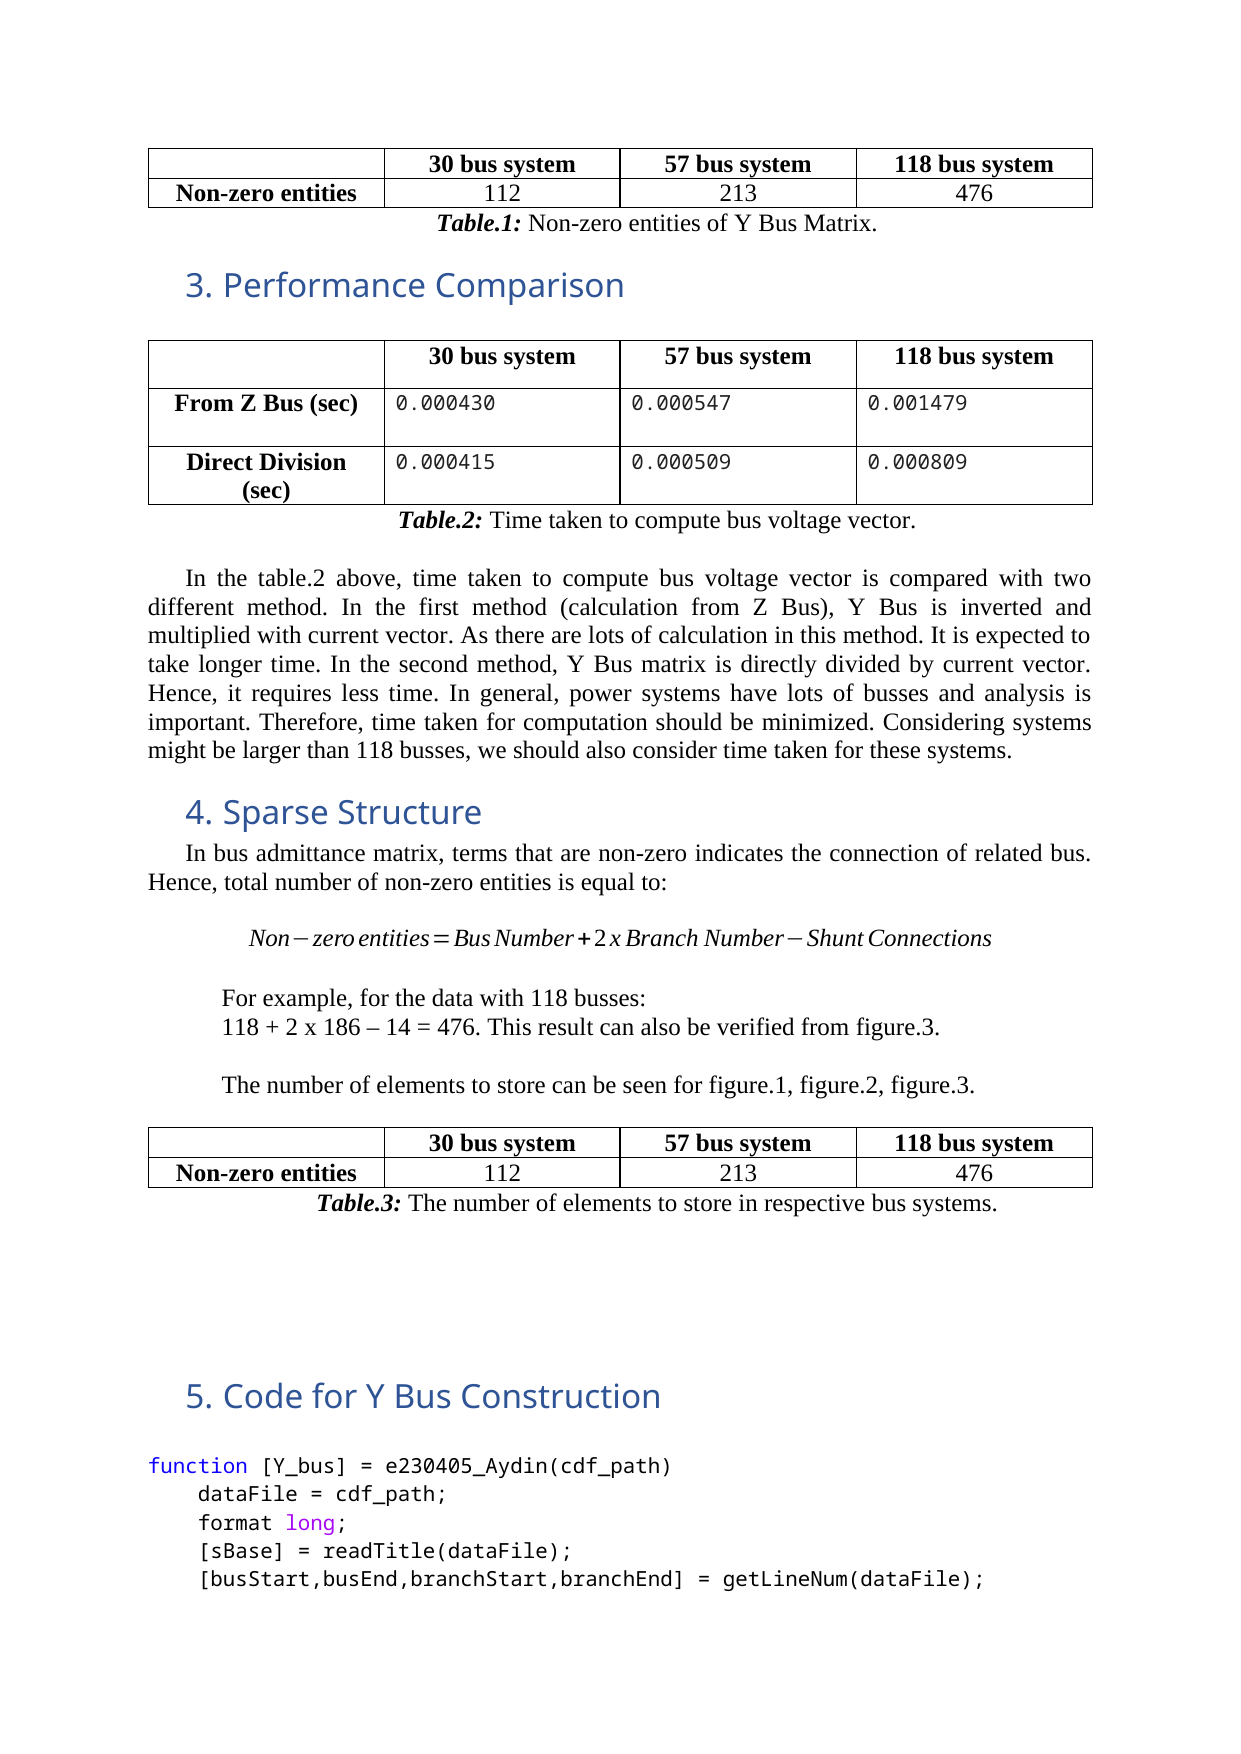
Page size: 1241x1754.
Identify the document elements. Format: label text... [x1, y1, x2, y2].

text For example, for the data with 118 busses: [148, 983, 1093, 1012]
table_cell Non-zero entities [149, 179, 384, 207]
table_cell 0.000509 [621, 447, 856, 504]
subtitle Sparse Structure [185, 789, 1093, 834]
table_header [149, 1128, 384, 1157]
table_header 118 bus system [857, 149, 1092, 177]
table_cell 112 [385, 179, 619, 207]
table_header 57 bus system [621, 149, 856, 177]
subtitle Code for Y Bus Construction [185, 1373, 1093, 1418]
table_cell 213 [621, 1158, 856, 1187]
table_header 118 bus system [857, 341, 1092, 387]
subtitle Performance Comparison [185, 262, 1093, 307]
table_header 30 bus system [385, 341, 619, 387]
table_header 30 bus system [385, 1128, 619, 1157]
table_cell Direct Division (sec) [149, 447, 384, 504]
text [sBase] = readTitle(dataFile); [148, 1536, 1093, 1564]
table_header 57 bus system [621, 341, 856, 387]
text The number of elements to store can be seen for figure.1, figure.2, figure.3. [148, 1070, 1093, 1098]
table_cell 0.000415 [385, 447, 619, 504]
text 118 + 2 x 186 – 14 = 476. This result can also be verified from figure.3. [148, 1012, 1093, 1041]
table_header 30 bus system [385, 149, 619, 177]
table_cell 213 [621, 179, 856, 207]
table_cell 0.001479 [857, 389, 1092, 446]
text Table.2: Time taken to compute bus voltage vector. [148, 505, 1093, 534]
text [busStart,busEnd,branchStart,branchEnd] = getLineNum(dataFile); [148, 1564, 1093, 1593]
text In the table.2 above, time taken to compute bus voltage vector is compared with two different method. In the first method (calculation from Z Bus), Y Bus is inverted and multiplied with current vector. As there are lots of calculation in this method. It is expected to take longer time. In the second method, Y Bus matrix is directly divided by current vector. Hence, it requires less time. In general, power systems have lots of busses and analysis is important. Therefore, time taken for computation should be minimized. Considering systems might be larger than 118 busses, we should also consider time taken for these systems. [148, 563, 1093, 764]
table_header 57 bus system [621, 1128, 856, 1157]
table_cell 0.000809 [857, 447, 1092, 504]
text dataFile = cdf_path; [148, 1479, 1093, 1508]
table_header [149, 341, 384, 387]
table_cell 112 [385, 1158, 619, 1187]
table_cell 476 [857, 179, 1092, 207]
table_header [149, 149, 384, 177]
text In bus admittance matrix, terms that are non-zero indicates the connection of related bus. Hence, total number of non-zero entities is equal to: [148, 838, 1093, 896]
table_cell From Z Bus (sec) [149, 389, 384, 446]
table_cell Non-zero entities [149, 1158, 384, 1187]
table_cell 0.000430 [385, 389, 619, 446]
text Table.3: The number of elements to store in respective bus systems. [148, 1188, 1093, 1217]
text function [Y_bus] = e230405_Aydin(cdf_path) [148, 1451, 1093, 1479]
table_cell 476 [857, 1158, 1092, 1187]
text Table.1: Non-zero entities of Y Bus Matrix. [148, 208, 1093, 237]
table_cell 0.000547 [621, 389, 856, 446]
text format long; [148, 1508, 1093, 1536]
table_header 118 bus system [857, 1128, 1092, 1157]
